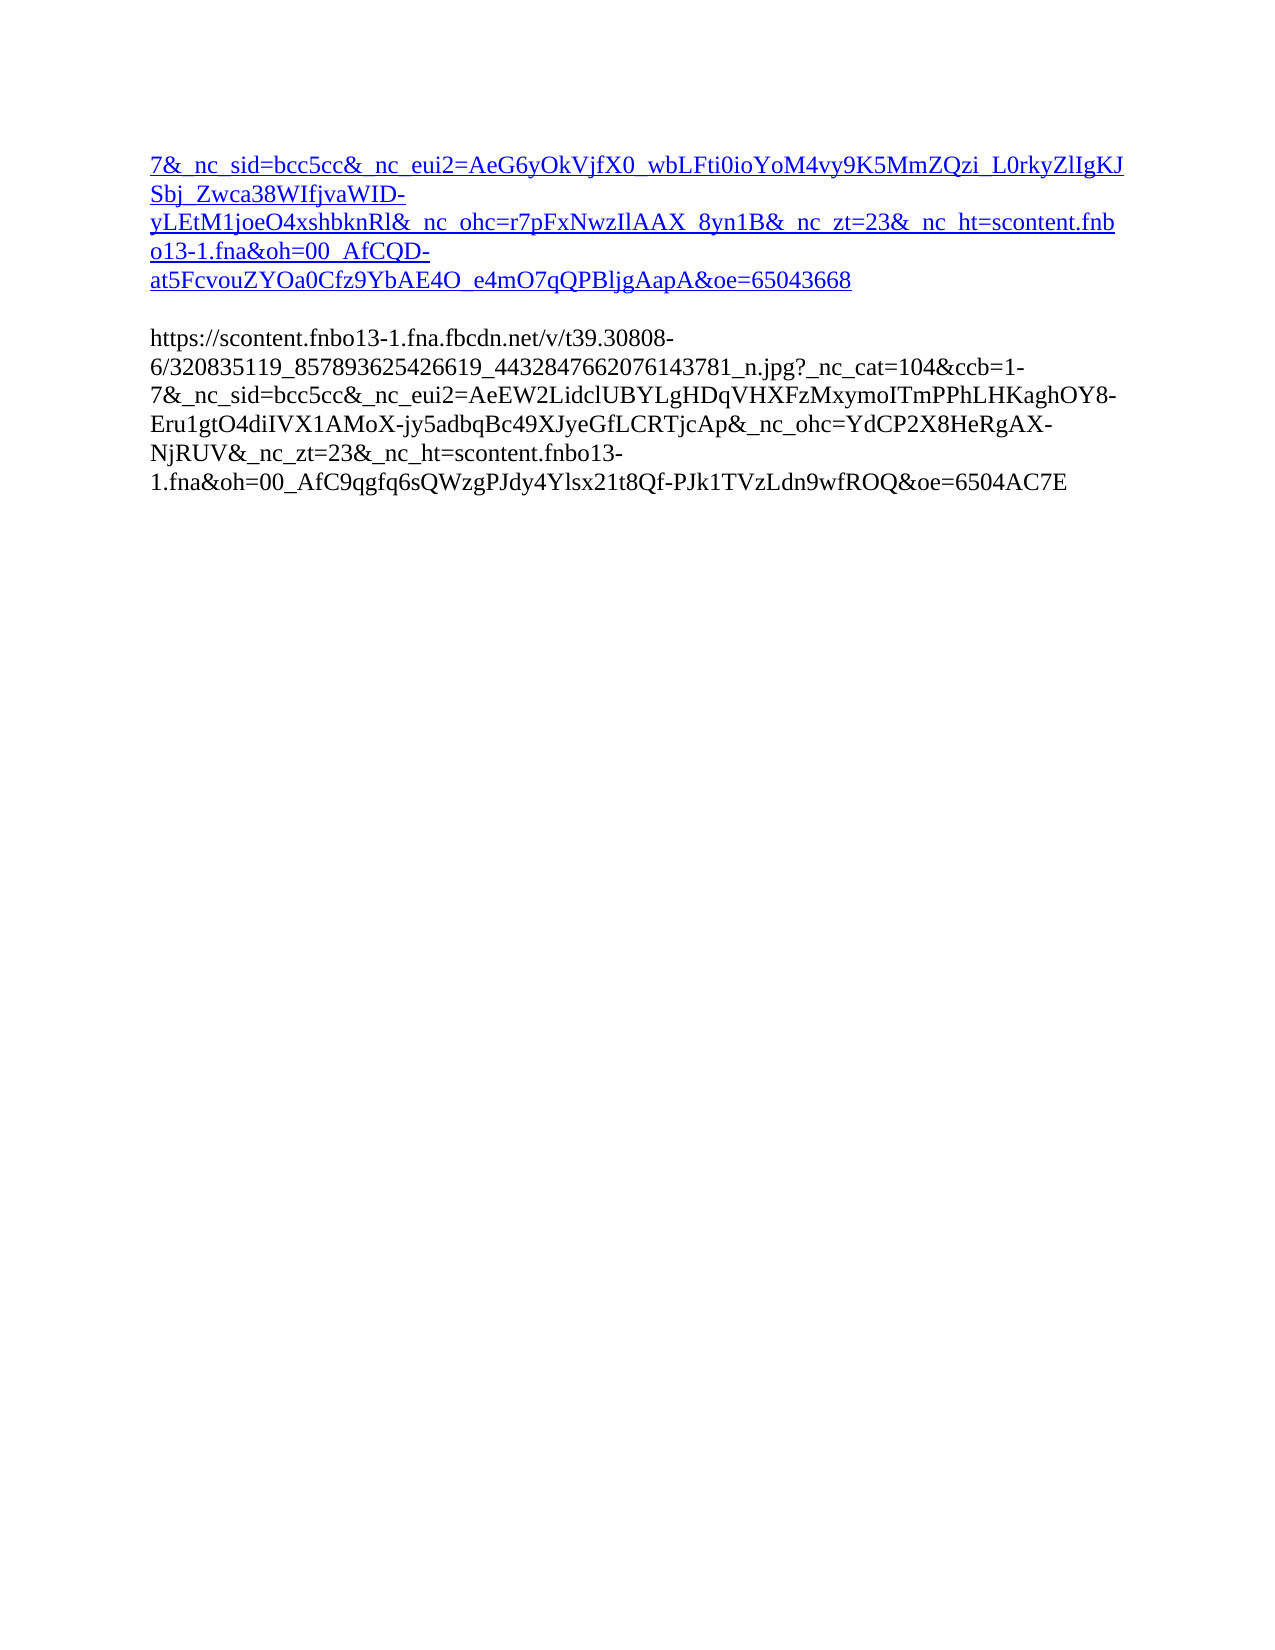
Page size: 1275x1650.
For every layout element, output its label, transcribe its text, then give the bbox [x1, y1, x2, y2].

text https://scontent.fnbo13-1.fna.fbcdn.net/v/t39.30808-6/320835119_857893625426619_4432847662076143781_n.jpg?_nc_cat=104&ccb=1-7&_nc_sid=bcc5cc&_nc_eui2=AeEW2LidclUBYLgHDqVHXFzMxymoITmPPhLHKaghOY8-Eru1gtO4diIVX1AMoX-jy5adbqBc49XJyeGfLCRTjcAp&_nc_ohc=YdCP2X8HeRgAX-NjRUV&_nc_zt=23&_nc_ht=scontent.fnbo13-1.fna&oh=00_AfC9qgfq6sQWzgPJdy4Ylsx21t8Qf-PJk1TVzLdn9wfROQ&oe=6504AC7E [150, 323, 1125, 495]
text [150, 150, 1125, 294]
